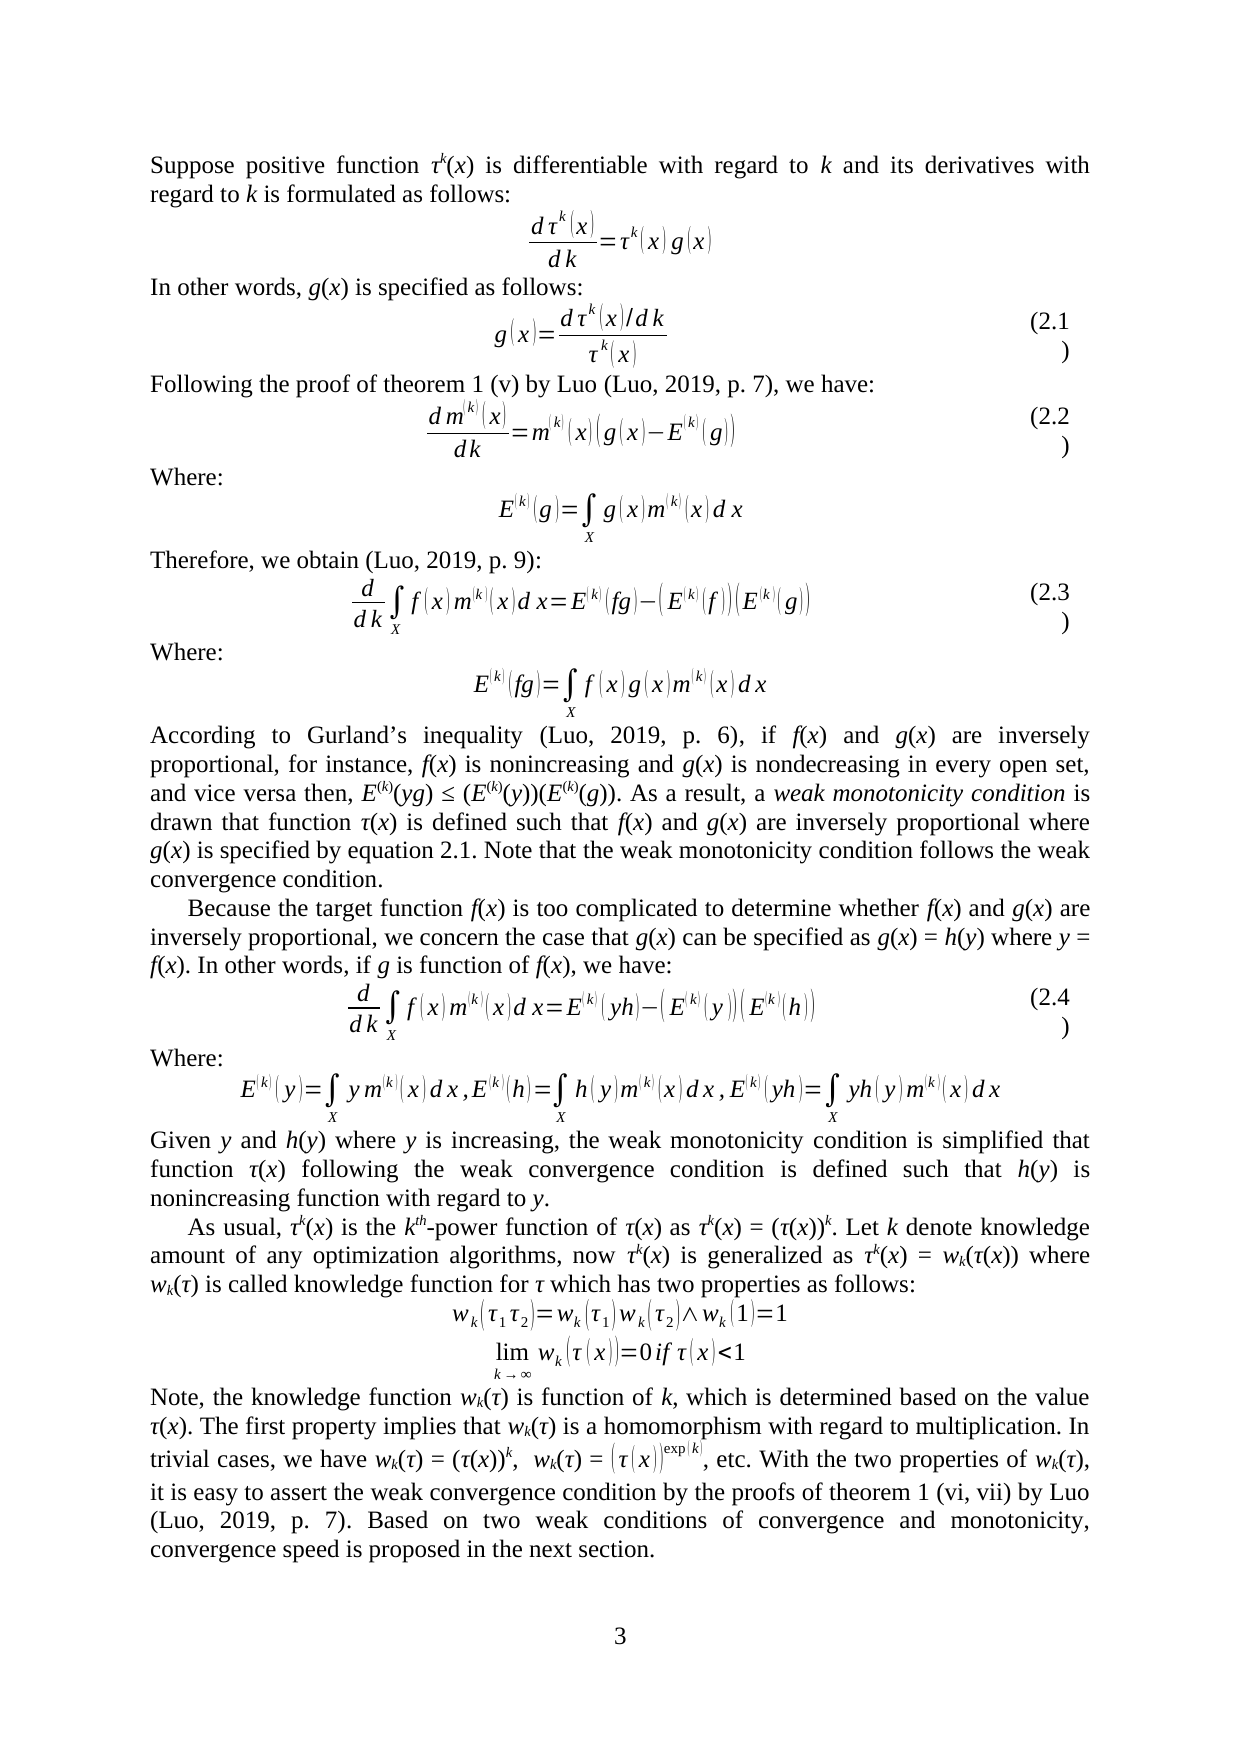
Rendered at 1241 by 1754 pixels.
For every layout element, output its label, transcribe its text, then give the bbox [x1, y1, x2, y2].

table_header [150, 398, 1011, 462]
text Note, the knowledge function wk(τ) is function of k, which is determined based on the value τ(x). The first property implies that wk(τ) is a homomorphism with regard to multiplication. In trivial cases, we have wk(τ) = (τ(x))k, wk(τ) = , etc. With the two properties of wk(τ), it is easy to assert the weak convergence condition by the proofs of theorem 1 (vi, vii) by Luo . Based on two weak conditions of convergence and monotonicity, convergence speed is proposed in the next section. [150, 1382, 1090, 1563]
text In other words, g(x) is specified as follows: [150, 272, 1090, 300]
text According to Gurland’s inequality , if f(x) and g(x) are inversely proportional, for instance, f(x) is nonincreasing and g(x) is nondecreasing in every open set, and vice versa then, E(k)(yg) ≤ (E(k)(y))(E(k)(g)). As a result, a weak monotonicity condition is drawn that function τ(x) is defined such that f(x) and g(x) are inversely proportional where g(x) is specified by equation 2.1. Note that the weak monotonicity condition follows the weak convergence condition. [150, 720, 1090, 893]
text Following the proof of theorem 1 (v) by Luo , we have: [150, 369, 1090, 398]
text Where: [150, 637, 1090, 666]
text Suppose positive function τk(x) is differentiable with regard to k and its derivatives with regard to k is formulated as follows: [150, 150, 1090, 207]
text Where: [150, 462, 1090, 491]
text Because the target function f(x) is too complicated to determine whether f(x) and g(x) are inversely proportional, we concern the case that g(x) can be specified as g(x) = h(y) where y = f(x). In other words, if g is function of f(x), we have: [150, 893, 1090, 979]
table_header [150, 300, 1011, 369]
table_header (2.1) [1011, 300, 1081, 369]
table_header (2.4) [1011, 979, 1081, 1043]
table_header (2.2) [1011, 398, 1081, 462]
table_header [150, 979, 1011, 1043]
text Where: [150, 1043, 1090, 1071]
table_header (2.3) [1011, 574, 1081, 637]
text Given y and h(y) where y is increasing, the weak monotonicity condition is simplified that function τ(x) following the weak convergence condition is defined such that h(y) is nonincreasing function with regard to y. [150, 1126, 1090, 1212]
text As usual, τk(x) is the kth-power function of τ(x) as τk(x) = (τ(x))k. Let k denote knowledge amount of any optimization algorithms, now τk(x) is generalized as τk(x) = wk(τ(x)) where wk(τ) is called knowledge function for τ which has two properties as follows: [150, 1212, 1090, 1298]
text Therefore, we obtain : [150, 545, 1090, 574]
table_header [150, 574, 1011, 637]
